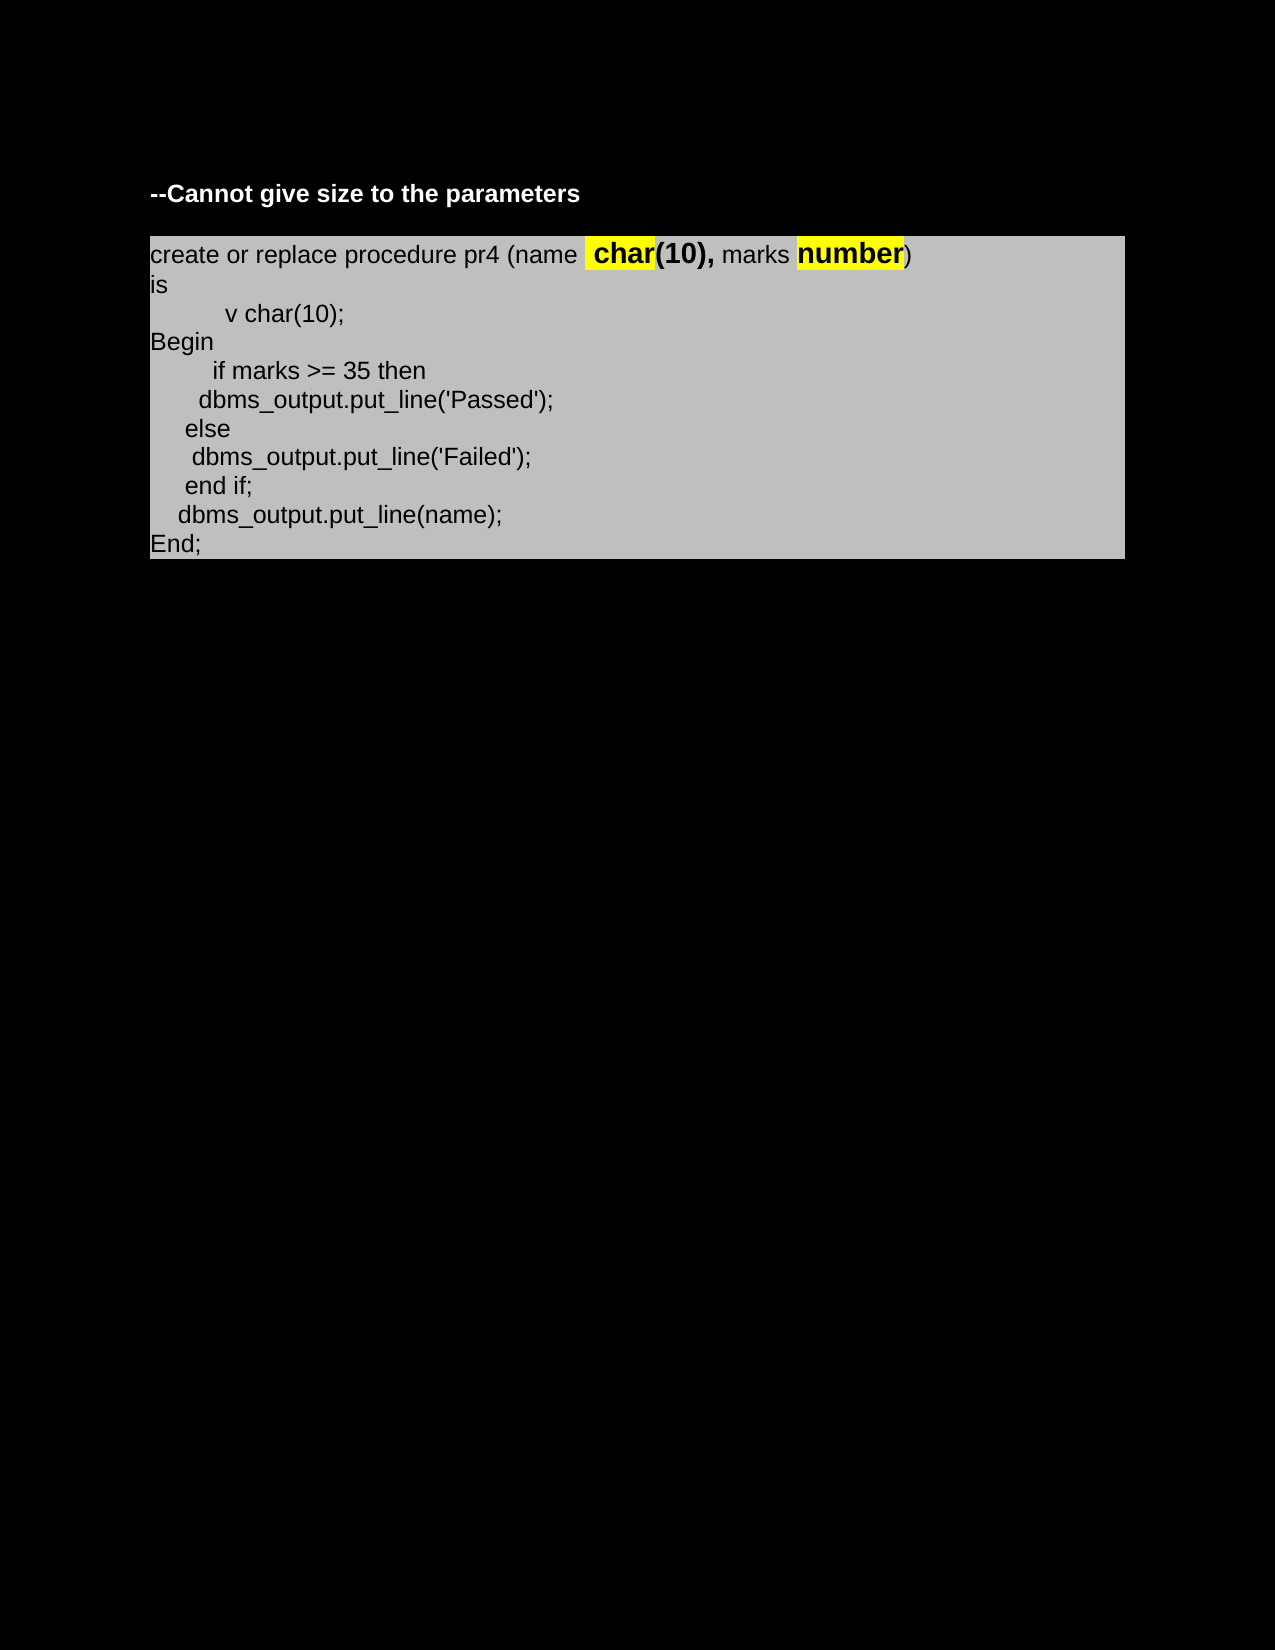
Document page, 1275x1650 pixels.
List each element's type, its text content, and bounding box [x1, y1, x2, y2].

text create or replace procedure pr4 (name char(10), marks number) [655, 236, 797, 270]
text is [150, 270, 1125, 298]
text Begin [150, 327, 1125, 356]
text --Cannot give size to the parameters [150, 179, 1125, 207]
text End; [150, 528, 1125, 559]
text create or replace procedure pr4 (name char(10), marks number) [904, 236, 1125, 270]
text v char(10); [150, 298, 1125, 327]
text end if; [150, 471, 1125, 500]
text dbms_output.put_line(name); [150, 500, 1125, 528]
text create or replace procedure pr4 (name char(10), marks number) [150, 236, 585, 270]
text dbms_output.put_line('Failed'); [150, 442, 1125, 471]
text else [150, 413, 1125, 442]
text dbms_output.put_line('Passed'); [150, 385, 1125, 413]
text if marks >= 35 then [150, 356, 1125, 385]
